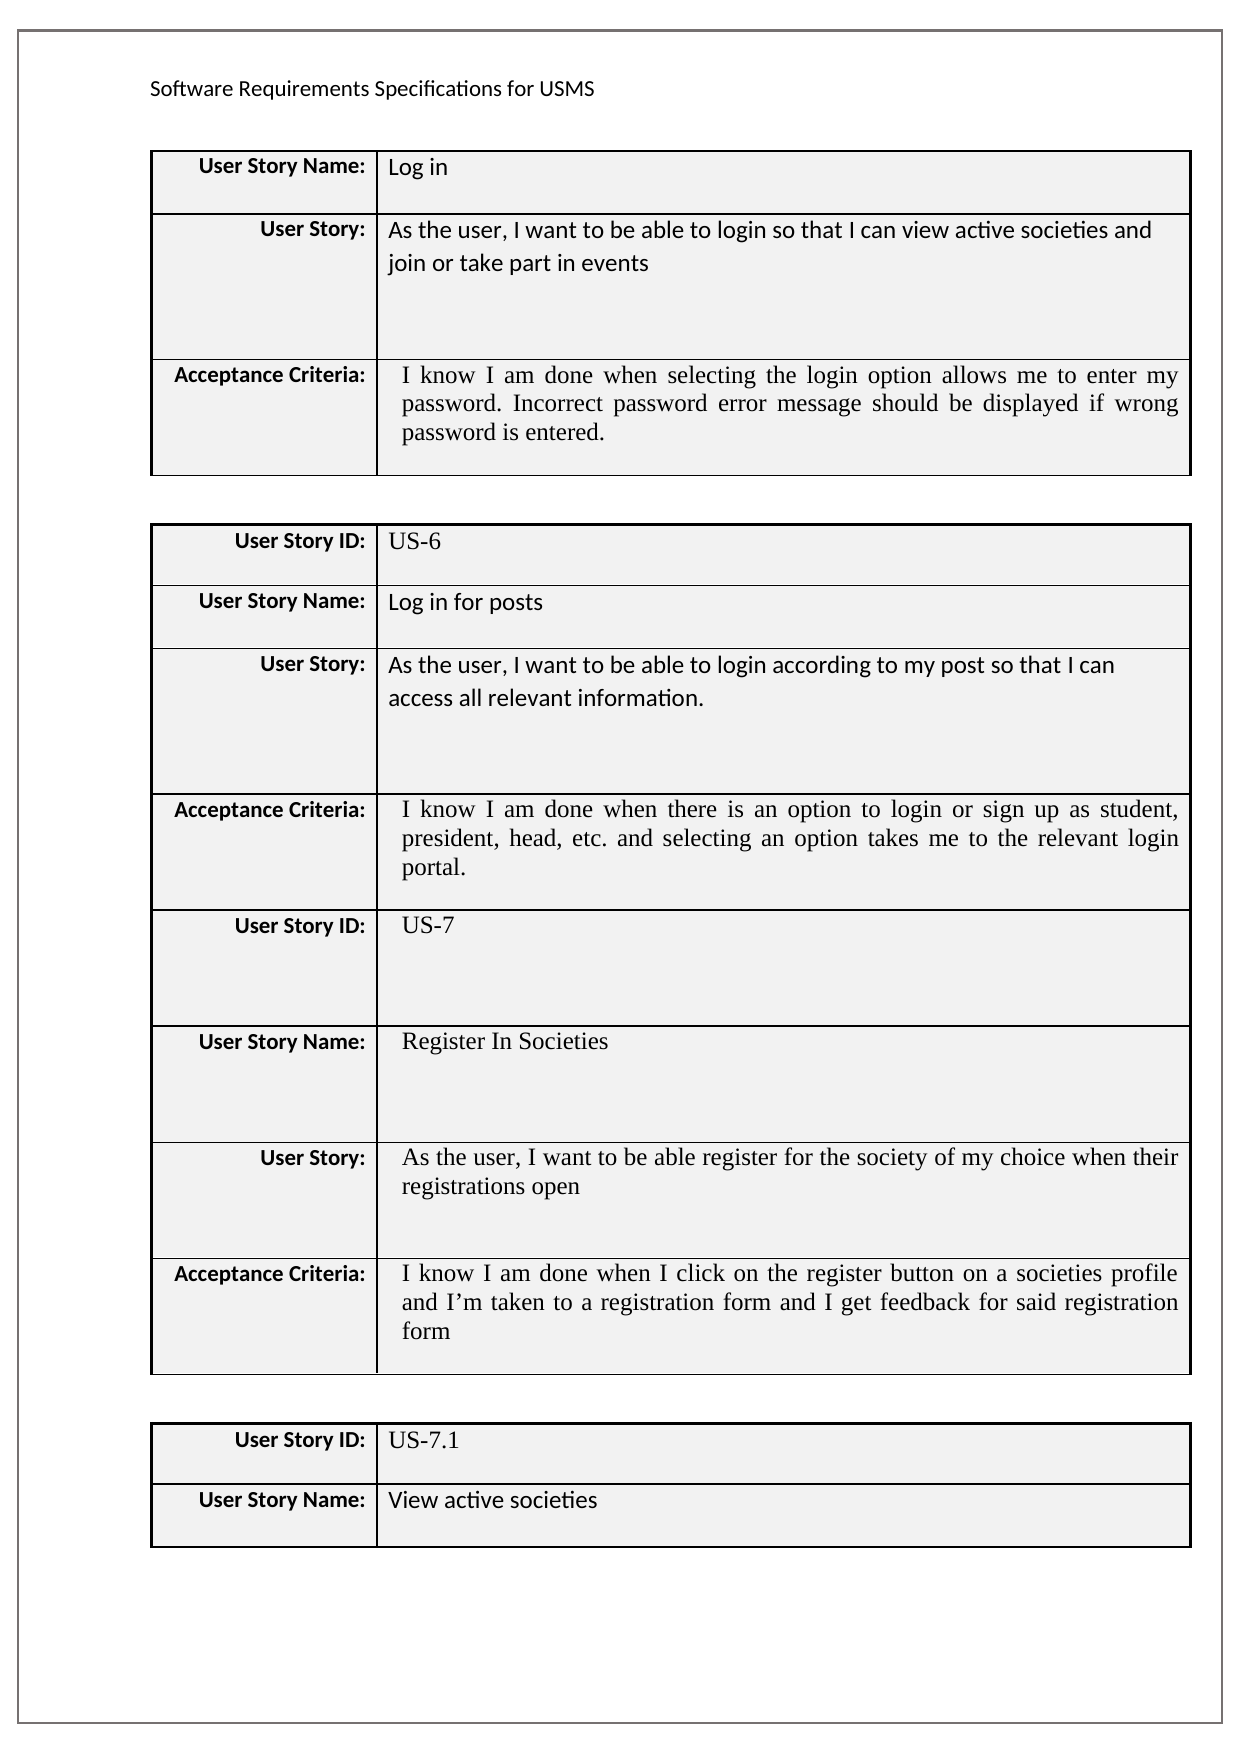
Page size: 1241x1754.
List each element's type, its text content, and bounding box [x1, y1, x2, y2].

table_cell User Story Name: [153, 586, 376, 647]
table_cell As the user, I want to be able register for the society of my choice when their registrations open [378, 1143, 1189, 1257]
table_cell Acceptance Criteria: [153, 1259, 376, 1373]
table_cell US-7 [378, 911, 1189, 1025]
table_cell User Story: [153, 649, 376, 793]
table_cell User Story: [153, 1143, 376, 1257]
table_header User Story ID: [153, 526, 376, 584]
table_cell View active societies [378, 1485, 1189, 1546]
table_cell User Story Name: [153, 1027, 376, 1141]
table_cell Log in [378, 152, 1189, 213]
table_cell User Story Name: [153, 1485, 376, 1546]
table_cell I know I am done when selecting the login option allows me to enter my password. Incorrect password error message should be displayed if wrong password is entered. [378, 360, 1189, 475]
table_cell User Story: [153, 215, 376, 359]
table_cell Acceptance Criteria: [153, 795, 376, 909]
table_cell Log in for posts [378, 586, 1189, 647]
table_cell As the user, I want to be able to login according to my post so that I can access all relevant information. [378, 649, 1189, 793]
table_cell Acceptance Criteria: [153, 360, 376, 475]
table_header User Story ID: [153, 1425, 376, 1483]
table_header US-6 [378, 526, 1189, 584]
table_cell User Story ID: [153, 911, 376, 1025]
table_header US-7.1 [378, 1425, 1189, 1483]
table_cell Register In Societies [378, 1027, 1189, 1141]
table_cell I know I am done when I click on the register button on a societies profile and I’m taken to a registration form and I get feedback for said registration form [378, 1259, 1189, 1373]
table_cell User Story Name: [153, 152, 376, 213]
table_cell As the user, I want to be able to login so that I can view active societies and join or take part in events [378, 215, 1189, 359]
table_cell I know I am done when there is an option to login or sign up as student, president, head, etc. and selecting an option takes me to the relevant login portal. [378, 795, 1189, 909]
